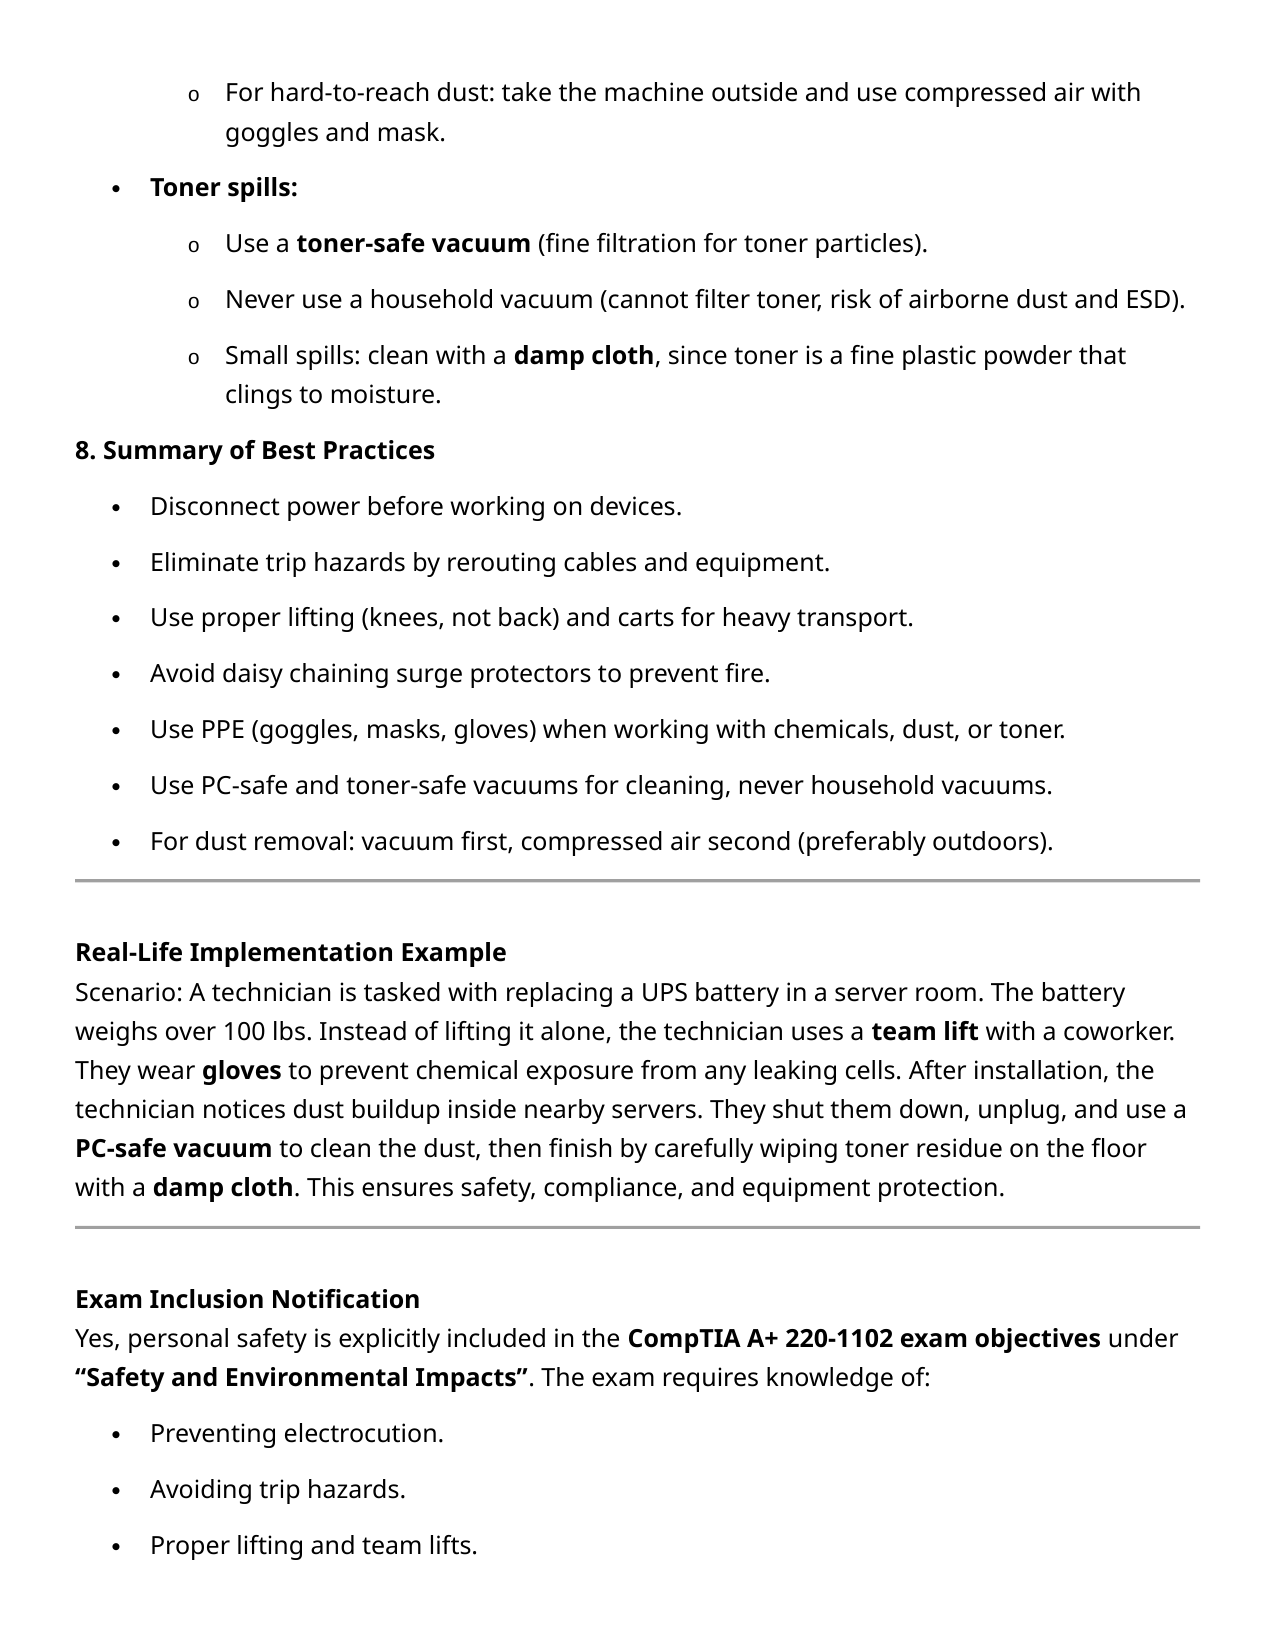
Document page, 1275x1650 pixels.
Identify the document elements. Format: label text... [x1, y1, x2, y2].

list Use proper lifting (knees, not back) and carts for heavy transport. [112, 600, 1200, 634]
text Real-Life Implementation Example Scenario: A technician is tasked with replacing a UPS battery in a server room. The battery weighs over 100 lbs. Instead of lifting it alone, the technician uses a team lift with a coworker. They wear gloves to prevent chemical exposure from any leaking cells. After installation, the technician notices dust buildup inside nearby servers. They shut them down, unplug, and use a PC-safe vacuum to clean the dust, then finish by carefully wiping toner residue on the floor with a damp cloth. This ensures safety, compliance, and equipment protection. [75, 935, 1200, 1204]
list Proper lifting and team lifts. [112, 1527, 1200, 1562]
list Never use a household vacuum (cannot filter toner, risk of airborne dust and ESD). [187, 282, 1200, 316]
text 8. Summary of Best Practices [75, 432, 1200, 467]
list Disconnect power before working on devices. [112, 488, 1200, 522]
list Eliminate trip hazards by rerouting cables and equipment. [112, 544, 1200, 578]
list Avoid daisy chaining surge protectors to prevent fire. [112, 656, 1200, 690]
list Small spills: clean with a damp cloth, since toner is a fine plastic powder that clings to moisture. [187, 337, 1200, 411]
list For dust removal: vacuum first, compressed air second (preferably outdoors). [112, 823, 1200, 857]
list Use a toner-safe vacuum (fine filtration for toner particles). [187, 226, 1200, 260]
list For hard-to-reach dust: take the machine outside and use compressed air with goggles and mask. [187, 75, 1200, 148]
list Preventing electrocution. [112, 1416, 1200, 1450]
list Use PPE (goggles, masks, gloves) when working with chemicals, dust, or toner. [112, 712, 1200, 746]
text Exam Inclusion Notification Yes, personal safety is explicitly included in the CompTIA A+ 220-1102 exam objectives under “Safety and Environmental Impacts”. The exam requires knowledge of: [75, 1282, 1200, 1394]
list Toner spills: [112, 170, 1200, 204]
list Use PC-safe and toner-safe vacuums for cleaning, never household vacuums. [112, 767, 1200, 802]
list Avoiding trip hazards. [112, 1472, 1200, 1506]
